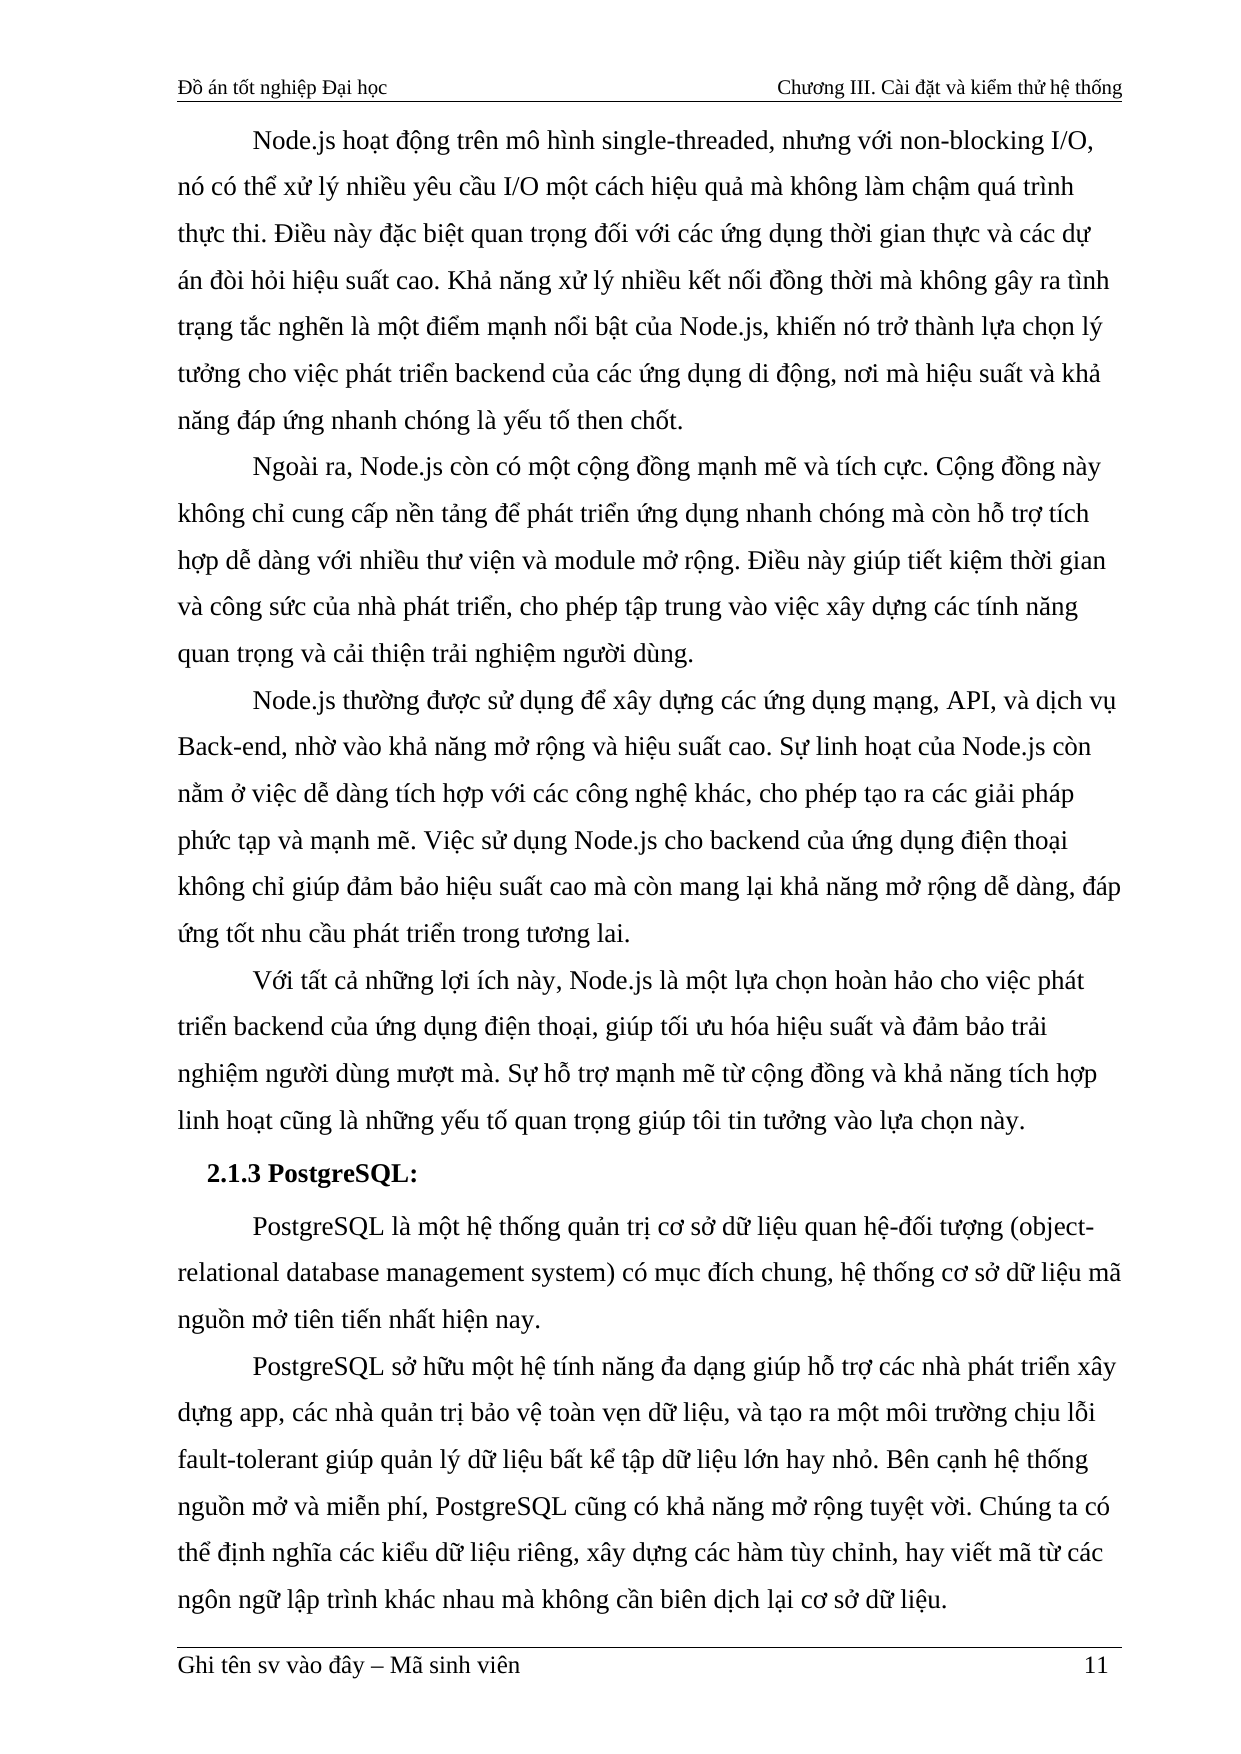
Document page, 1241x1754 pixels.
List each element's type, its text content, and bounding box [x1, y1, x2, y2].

text PostgreSQL là một hệ thống quản trị cơ sở dữ liệu quan hệ-đối tượng (object-relational database management system) có mục đích chung, hệ thống cơ sở dữ liệu mã nguồn mở tiên tiến nhất hiện nay. [177, 1209, 1122, 1334]
text Với tất cả những lợi ích này, Node.js là một lựa chọn hoàn hảo cho việc phát triển backend của ứng dụng điện thoại, giúp tối ưu hóa hiệu suất và đảm bảo trải nghiệm người dùng mượt mà. Sự hỗ trợ mạnh mẽ từ cộng đồng và khả năng tích hợp linh hoạt cũng là những yếu tố quan trọng giúp tôi tin tưởng vào lựa chọn này. [177, 964, 1122, 1135]
text Node.js hoạt động trên mô hình single-threaded, nhưng với non-blocking I/O, nó có thể xử lý nhiều yêu cầu I/O một cách hiệu quả mà không làm chậm quá trình thực thi. Điều này đặc biệt quan trọng đối với các ứng dụng thời gian thực và các dự án đòi hỏi hiệu suất cao. Khả năng xử lý nhiều kết nối đồng thời mà không gây ra tình trạng tắc nghẽn là một điểm mạnh nổi bật của Node.js, khiến nó trở thành lựa chọn lý tưởng cho việc phát triển backend của các ứng dụng di động, nơi mà hiệu suất và khả năng đáp ứng nhanh chóng là yếu tố then chốt. [177, 124, 1122, 435]
text Node.js thường được sử dụng để xây dựng các ứng dụng mạng, API, và dịch vụ Back-end, nhờ vào khả năng mở rộng và hiệu suất cao. Sự linh hoạt của Node.js còn nằm ở việc dễ dàng tích hợp với các công nghệ khác, cho phép tạo ra các giải pháp phức tạp và mạnh mẽ. Việc sử dụng Node.js cho backend của ứng dụng điện thoại không chỉ giúp đảm bảo hiệu suất cao mà còn mang lại khả năng mở rộng dễ dàng, đáp ứng tốt nhu cầu phát triển trong tương lai. [177, 684, 1122, 948]
text PostgreSQL sở hữu một hệ tính năng đa dạng giúp hỗ trợ các nhà phát triển xây dựng app, các nhà quản trị bảo vệ toàn vẹn dữ liệu, và tạo ra một môi trường chịu lỗi fault-tolerant giúp quản lý dữ liệu bất kể tập dữ liệu lớn hay nhỏ. Bên cạnh hệ thống nguồn mở và miễn phí, PostgreSQL cũng có khả năng mở rộng tuyệt vời. Chúng ta có thể định nghĩa các kiểu dữ liệu riêng, xây dựng các hàm tùy chỉnh, hay viết mã từ các ngôn ngữ lập trình khác nhau mà không cần biên dịch lại cơ sở dữ liệu. [177, 1349, 1122, 1614]
subtitle 2.1.3 PostgreSQL: [207, 1157, 1122, 1188]
